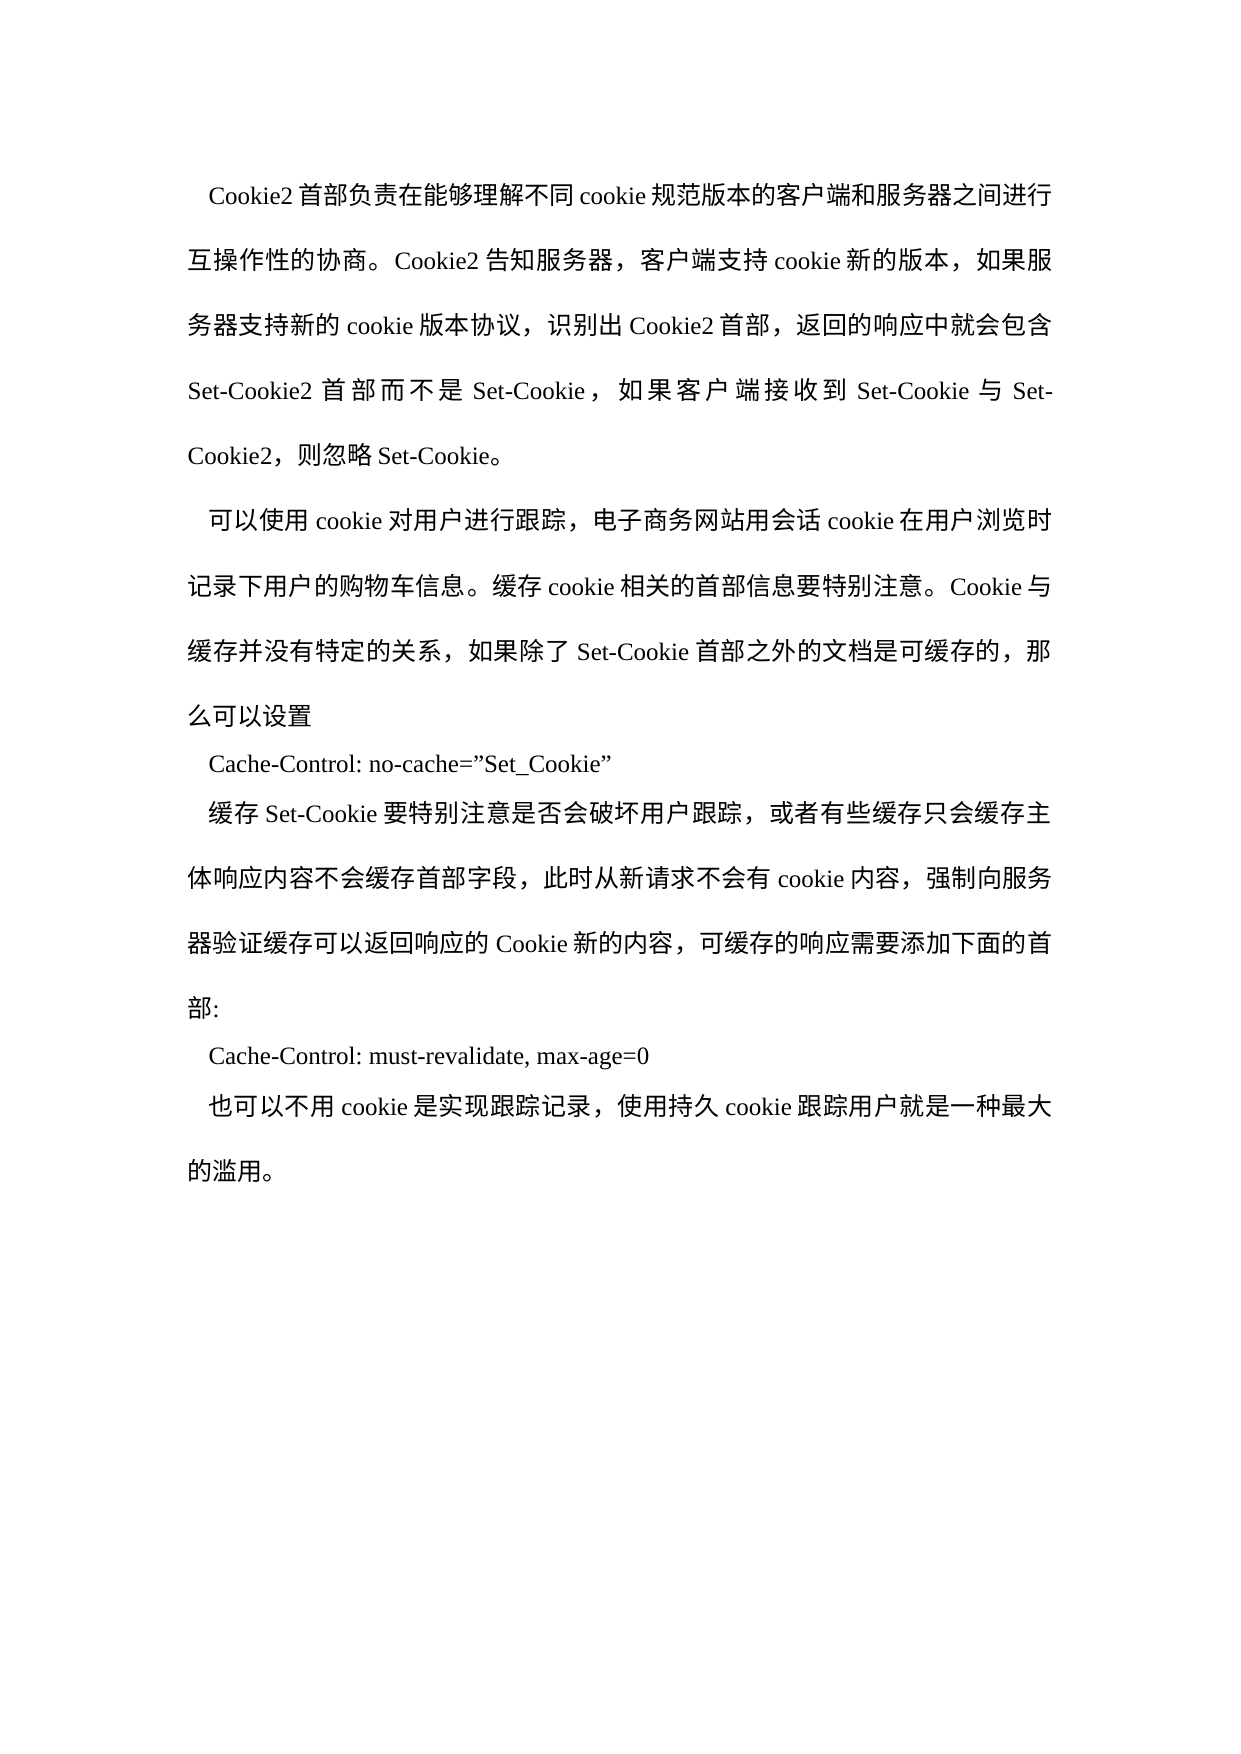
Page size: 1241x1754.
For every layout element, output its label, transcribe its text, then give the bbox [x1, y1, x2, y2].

text 也可以不用cookie是实现跟踪记录，使用持久cookie跟踪用户就是一种最大的滥用。 [187, 1072, 1053, 1202]
text Cookie2首部负责在能够理解不同cookie规范版本的客户端和服务器之间进行互操作性的协商。Cookie2告知服务器，客户端支持cookie新的版本，如果服务器支持新的cookie版本协议，识别出Cookie2首部，返回的响应中就会包含Set-Cookie2首部而不是Set-Cookie，如果客户端接收到Set-Cookie与Set-Cookie2，则忽略Set-Cookie。 [187, 162, 1053, 487]
text Cache-Control: must-revalidate, max-age=0 [187, 1039, 1053, 1072]
text 可以使用cookie对用户进行跟踪，电子商务网站用会话cookie在用户浏览时记录下用户的购物车信息。缓存cookie相关的首部信息要特别注意。Cookie与缓存并没有特定的关系，如果除了Set-Cookie首部之外的文档是可缓存的，那么可以设置 [187, 487, 1053, 747]
text 缓存Set-Cookie要特别注意是否会破坏用户跟踪，或者有些缓存只会缓存主体响应内容不会缓存首部字段，此时从新请求不会有cookie内容，强制向服务器验证缓存可以返回响应的Cookie新的内容，可缓存的响应需要添加下面的首部: [187, 779, 1053, 1039]
text Cache-Control: no-cache=”Set_Cookie” [187, 747, 1053, 779]
